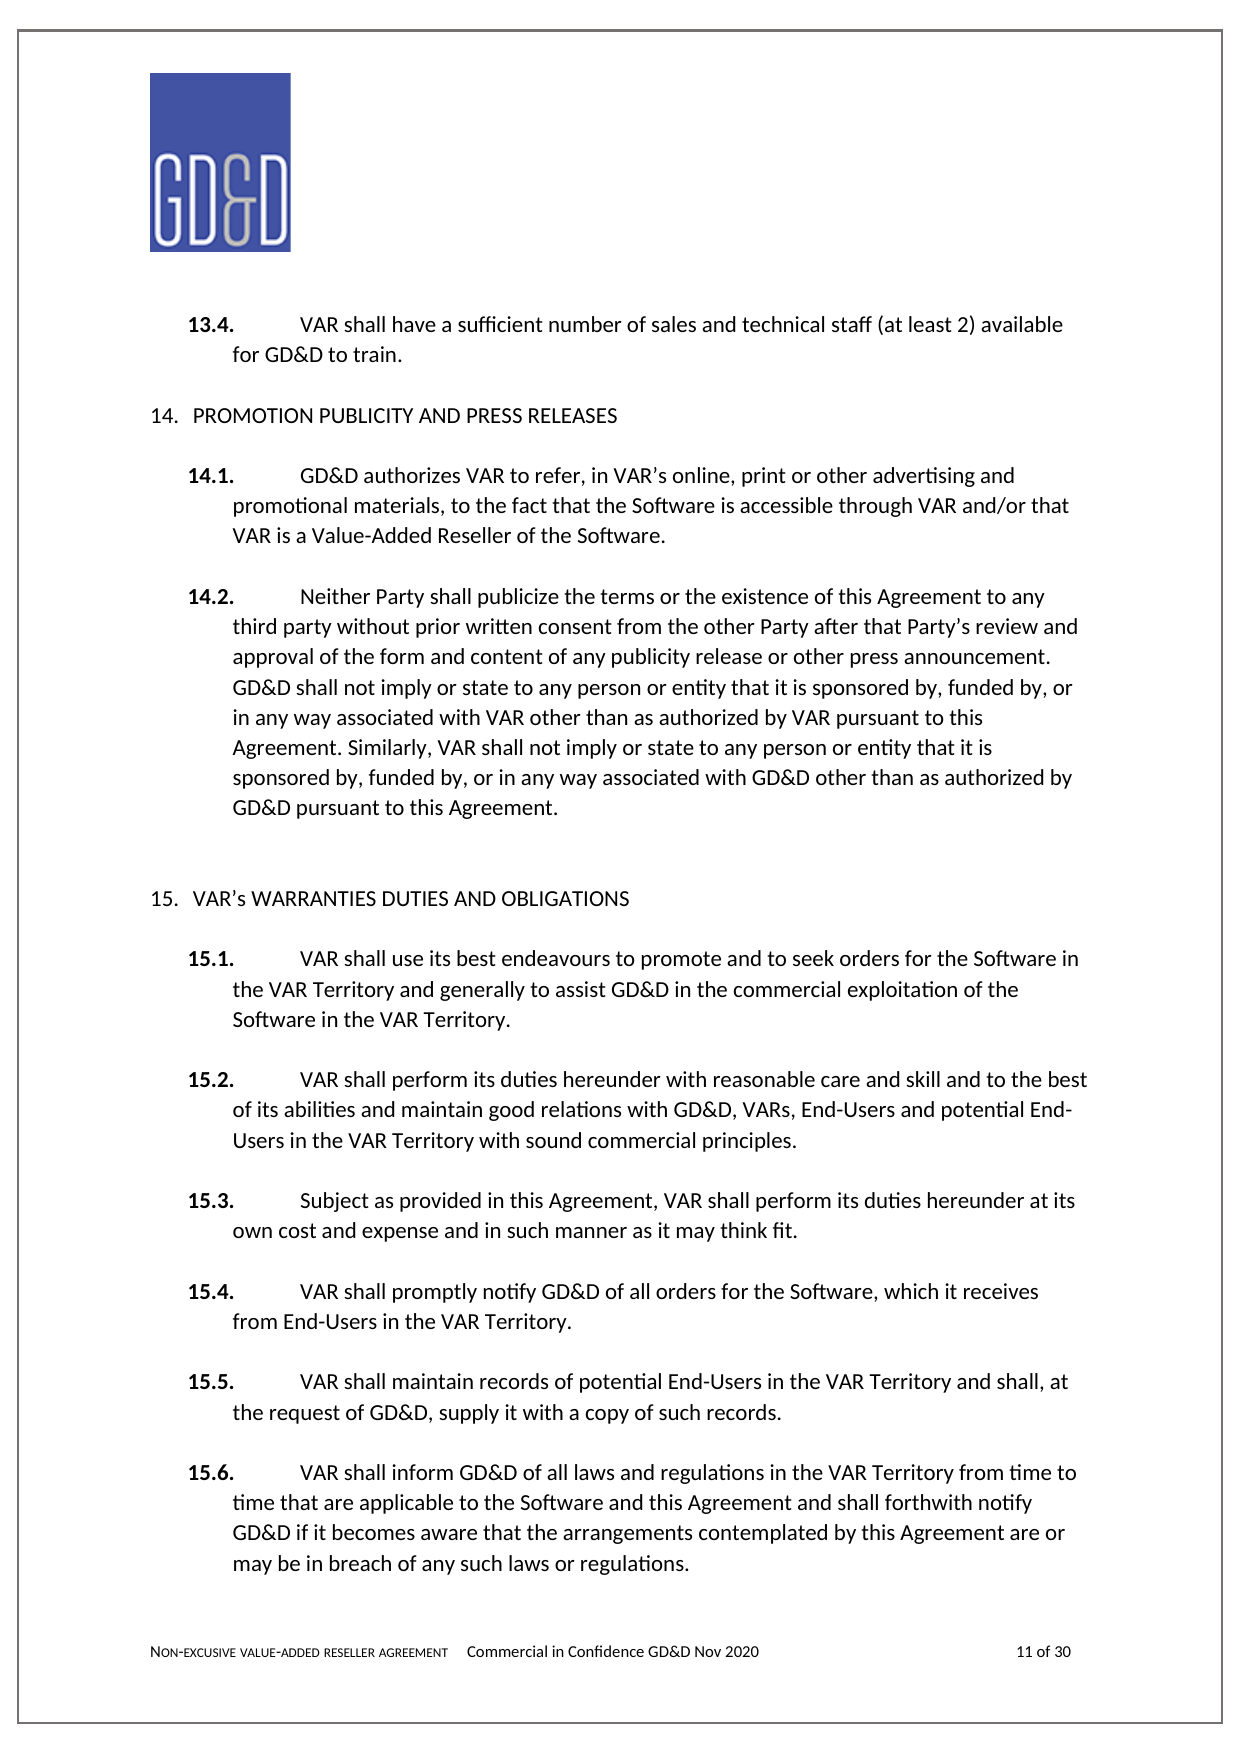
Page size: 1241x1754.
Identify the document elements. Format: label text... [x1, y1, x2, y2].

picture [150, 73, 291, 252]
list VAR shall perform its duties hereunder with reasonable care and skill and to the best of its abilities and maintain good relations with GD&D, VARs, End-Users and potential End-Users in the VAR Territory with sound commercial principles. [187, 1065, 1090, 1154]
list VAR’s WARRANTIES DUTIES AND OBLIGATIONS [150, 884, 1090, 912]
list VAR shall use its best endeavours to promote and to seek orders for the Software in the VAR Territory and generally to assist GD&D in the commercial exploitation of the Software in the VAR Territory. [187, 944, 1090, 1033]
list PROMOTION PUBLICITY AND PRESS RELEASES [150, 401, 1090, 429]
list Neither Party shall publicize the terms or the existence of this Agreement to any third party without prior written consent from the other Party after that Party’s review and approval of the form and content of any publicity release or other press announcement. GD&D shall not imply or state to any person or entity that it is sponsored by, funded by, or in any way associated with VAR other than as authorized by VAR pursuant to this Agreement. Similarly, VAR shall not imply or state to any person or entity that it is sponsored by, funded by, or in any way associated with GD&D other than as authorized by GD&D pursuant to this Agreement. [187, 582, 1090, 821]
list VAR shall maintain records of potential End-Users in the VAR Territory and shall, at the request of GD&D, supply it with a copy of such records. [187, 1367, 1090, 1426]
list GD&D authorizes VAR to refer, in VAR’s online, print or other advertising and promotional materials, to the fact that the Software is accessible through VAR and/or that VAR is a Value-Added Reseller of the Software. [187, 461, 1090, 549]
list VAR shall promptly notify GD&D of all orders for the Software, which it receives from End-Users in the VAR Territory. [187, 1277, 1090, 1335]
list VAR shall inform GD&D of all laws and regulations in the VAR Territory from time to time that are applicable to the Software and this Agreement and shall forthwith notify GD&D if it becomes aware that the arrangements contemplated by this Agreement are or may be in breach of any such laws or regulations. [187, 1458, 1090, 1577]
list VAR shall have a sufficient number of sales and technical staff (at least 2) available for GD&D to train. [187, 310, 1090, 368]
list Subject as provided in this Agreement, VAR shall perform its duties hereunder at its own cost and expense and in such manner as it may think fit. [187, 1186, 1090, 1244]
